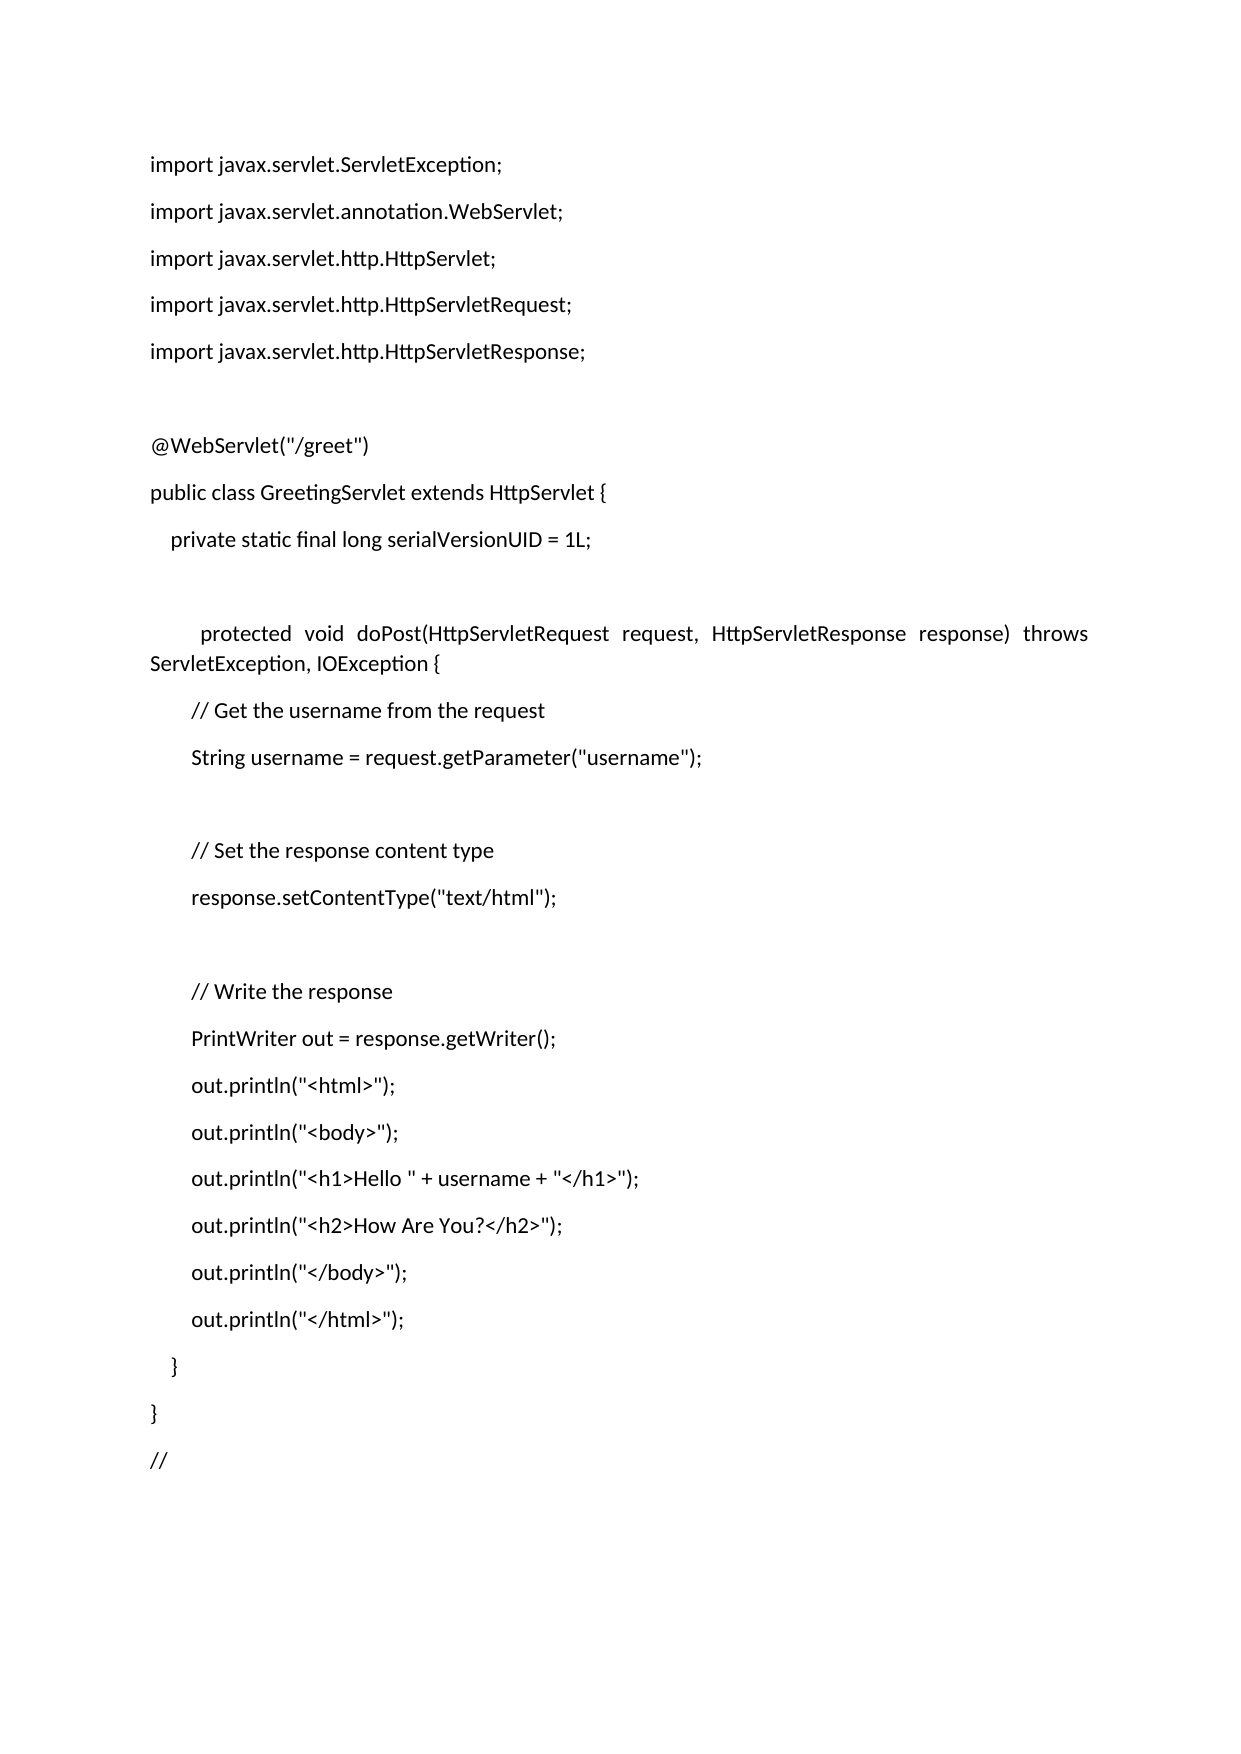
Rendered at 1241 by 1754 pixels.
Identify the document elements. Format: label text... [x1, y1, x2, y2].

text String username = request.getParameter("username"); [150, 743, 1090, 771]
text @WebServlet("/greet") [150, 431, 1090, 459]
text import javax.servlet.http.HttpServlet; [150, 244, 1090, 272]
text } [150, 1352, 1090, 1380]
text PrintWriter out = response.getWriter(); [150, 1024, 1090, 1052]
text out.println("<h1>Hello " + username + "</h1>"); [150, 1164, 1090, 1193]
text out.println("</body>"); [150, 1258, 1090, 1286]
text private static final long serialVersionUID = 1L; [150, 525, 1090, 553]
text response.setContentType("text/html"); [150, 883, 1090, 911]
text import javax.servlet.ServletException; [150, 150, 1090, 178]
text out.println("<h2>How Are You?</h2>"); [150, 1211, 1090, 1239]
text import javax.servlet.annotation.WebServlet; [150, 197, 1090, 225]
text out.println("<html>"); [150, 1071, 1090, 1099]
text public class GreetingServlet extends HttpServlet { [150, 478, 1090, 506]
text } [150, 1399, 1090, 1427]
text // Get the username from the request [150, 696, 1090, 724]
text out.println("</html>"); [150, 1305, 1090, 1333]
text // Set the response content type [150, 836, 1090, 864]
text protected void doPost(HttpServletRequest request, HttpServletResponse response) throws ServletException, IOException { [150, 619, 1090, 677]
text // Write the response [150, 977, 1090, 1005]
text import javax.servlet.http.HttpServletResponse; [150, 337, 1090, 366]
text // [150, 1446, 1090, 1474]
text out.println("<body>"); [150, 1118, 1090, 1146]
text import javax.servlet.http.HttpServletRequest; [150, 291, 1090, 319]
